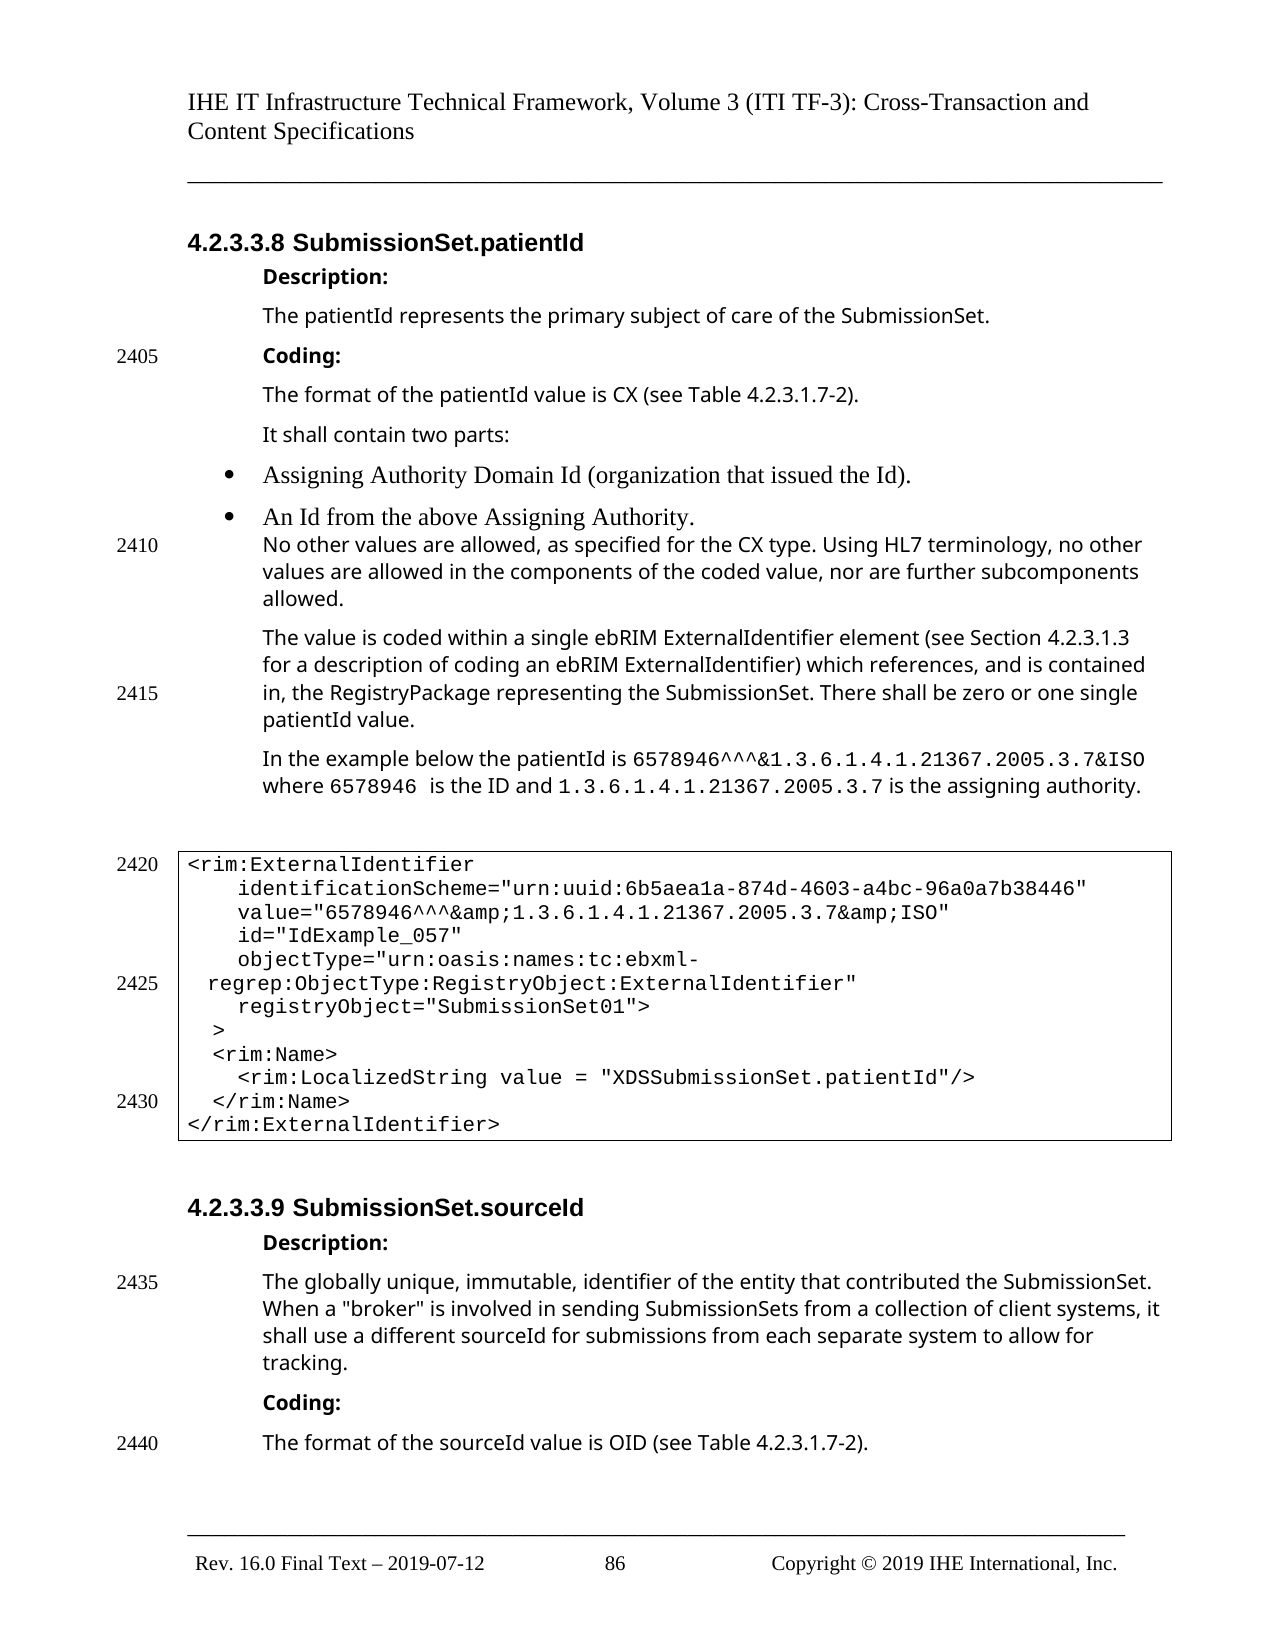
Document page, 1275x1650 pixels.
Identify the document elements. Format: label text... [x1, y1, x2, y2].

text Coding: [262, 342, 1162, 369]
text Description: [262, 1228, 1162, 1255]
text It shall contain two parts: [262, 421, 1162, 448]
text The globally unique, immutable, identifier of the entity that contributed the SubmissionSet. When a "broker" is involved in sending SubmissionSets from a collection of client systems, it shall use a different sourceId for submissions from each separate system to allow for tracking. [262, 1268, 1162, 1376]
text > [187, 1020, 1162, 1043]
list Assigning Authority Domain Id (organization that issued the Id). [225, 460, 1162, 489]
text objectType="urn:oasis:names:tc:ebxml- regrep:ObjectType:RegistryObject:ExternalIdentifier" [187, 949, 1162, 996]
text registryObject="SubmissionSet01"> [187, 996, 1162, 1020]
text The format of the patientId value is CX (see Table 4.2.3.1.7-2). [262, 381, 1162, 408]
text </rim:Name> [187, 1091, 1162, 1111]
text The patientId represents the primary subject of care of the SubmissionSet. [262, 302, 1162, 329]
list An Id from the above Assigning Authority. [225, 502, 1162, 530]
subtitle SubmissionSet.patientId [187, 227, 1162, 256]
text value="6578946^^^&amp;1.3.6.1.4.1.21367.2005.3.7&amp;ISO" [187, 902, 1162, 925]
text The value is coded within a single ebRIM ExternalIdentifier element (see Section 4.2.3.1.3 for a description of coding an ebRIM ExternalIdentifier) which references, and is contained in, the RegistryPackage representing the SubmissionSet. There shall be zero or one single patientId value. [262, 624, 1162, 732]
subtitle SubmissionSet.sourceId [187, 1193, 1162, 1222]
text Description: [262, 262, 1162, 289]
text <rim:Name> [187, 1043, 1162, 1067]
text id="IdExample_057" [187, 925, 1162, 949]
text <rim:ExternalIdentifier [179, 852, 1171, 878]
text identificationScheme="urn:uuid:6b5aea1a-874d-4603-a4bc-96a0a7b38446" [187, 878, 1162, 902]
text <rim:LocalizedString value = "XDSSubmissionSet.patientId"/> [187, 1067, 1162, 1091]
text </rim:ExternalIdentifier> [179, 1111, 1171, 1140]
text No other values are allowed, as specified for the CX type. Using HL7 terminology, no other values are allowed in the components of the coded value, nor are further subcomponents allowed. [262, 530, 1162, 612]
text Coding: [262, 1389, 1162, 1416]
text The format of the sourceId value is OID (see Table 4.2.3.1.7-2). [262, 1428, 1162, 1455]
text In the example below the patientId is 6578946^^^&1.3.6.1.4.1.21367.2005.3.7&ISO where 6578946 is the ID and 1.3.6.1.4.1.21367.2005.3.7 is the assigning authority. [262, 745, 1162, 799]
